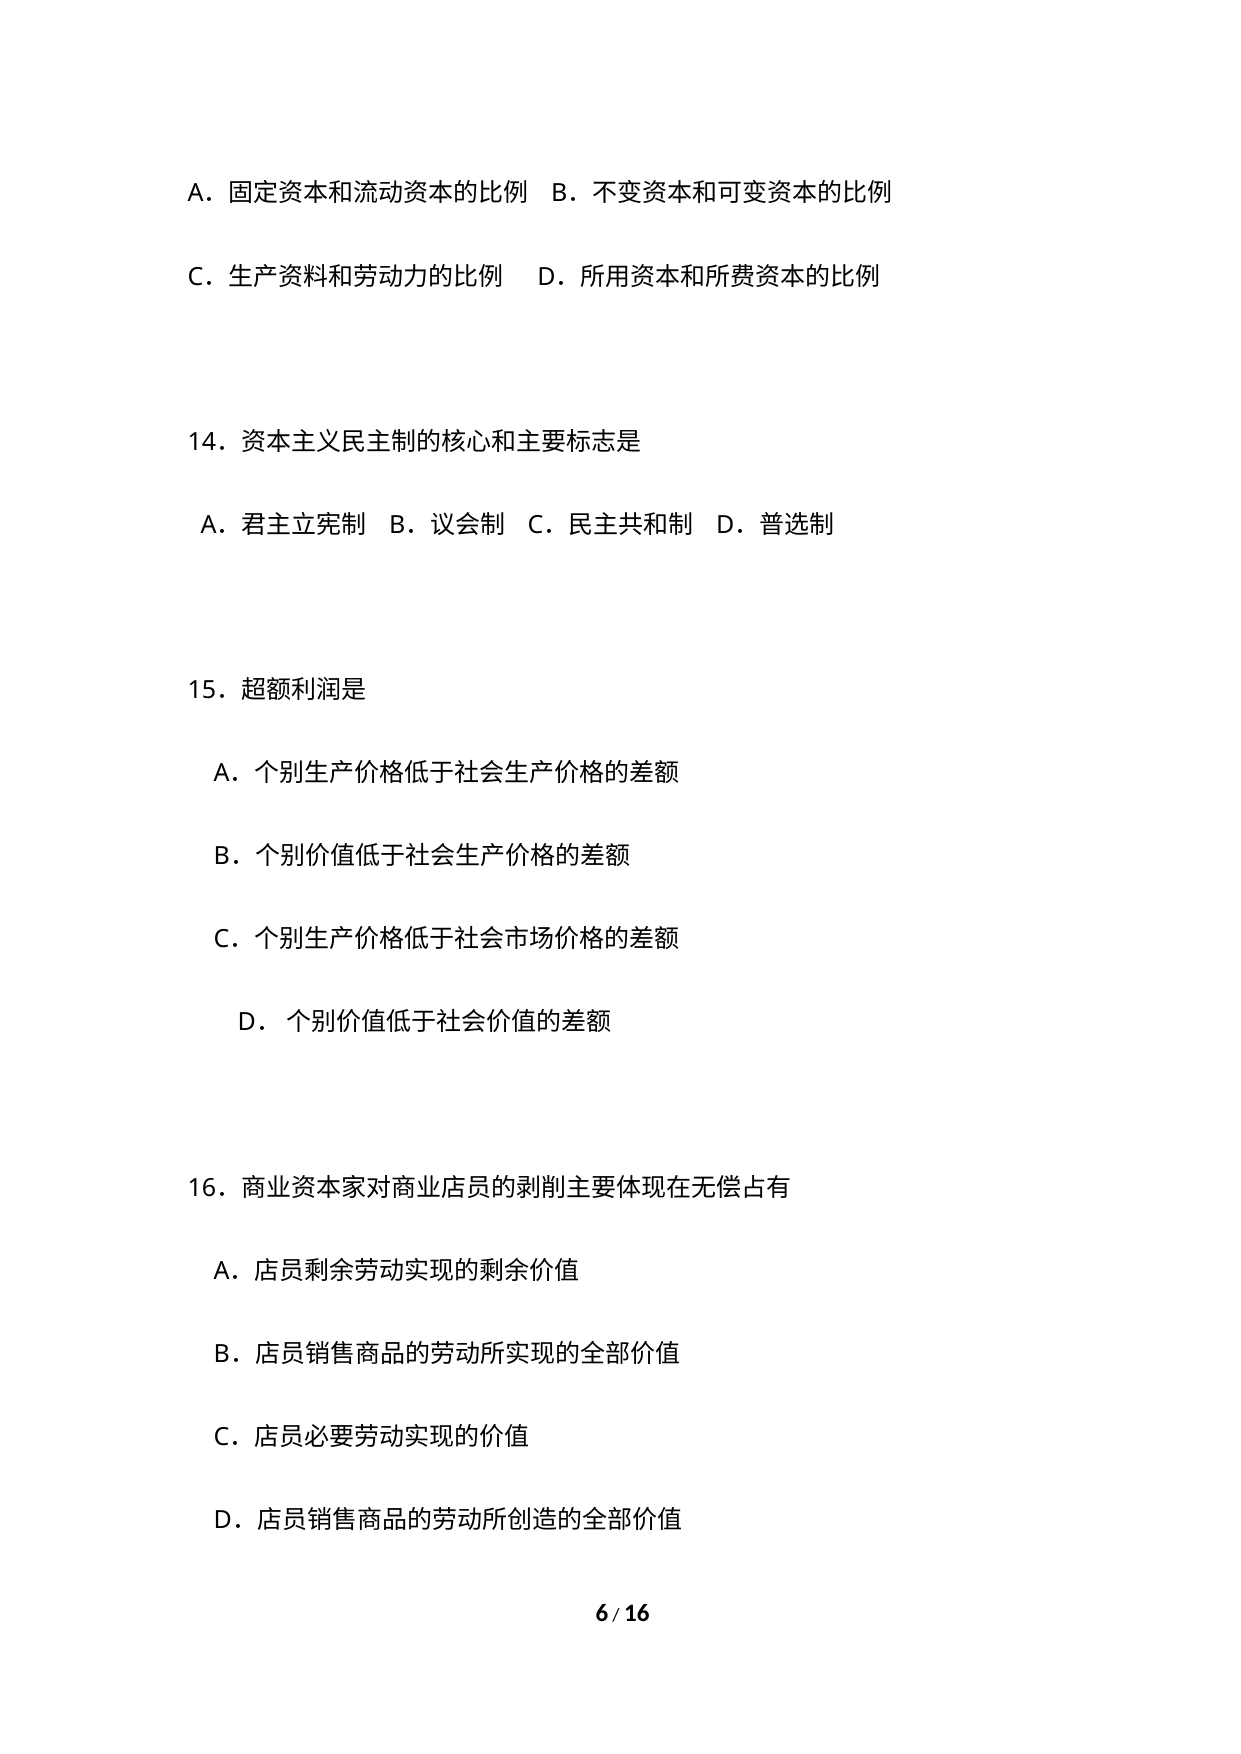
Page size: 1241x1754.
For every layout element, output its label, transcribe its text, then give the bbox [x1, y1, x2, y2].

text A．固定资本和流动资本的比例 B．不变资本和可变资本的比例 [187, 158, 1053, 223]
text D．店员销售商品的劳动所创造的全部价值 [187, 1485, 1053, 1550]
text A．个别生产价格低于社会生产价格的差额 [187, 738, 1053, 803]
text 14．资本主义民主制的核心和主要标志是 [187, 407, 1053, 472]
text 15．超额利润是 [187, 655, 1053, 720]
text C．店员必要劳动实现的价值 [187, 1402, 1053, 1467]
text C．个别生产价格低于社会市场价格的差额 [187, 904, 1053, 969]
text A．君主立宪制 B．议会制 C．民主共和制 D．普选制 [187, 490, 1053, 555]
text A．店员剩余劳动实现的剩余价值 [187, 1236, 1053, 1301]
text D． 个别价值低于社会价值的差额 [187, 987, 1053, 1052]
text C．生产资料和劳动力的比例 D．所用资本和所费资本的比例 [187, 242, 1053, 307]
text B．店员销售商品的劳动所实现的全部价值 [187, 1319, 1053, 1384]
text B．个别价值低于社会生产价格的差额 [187, 821, 1053, 886]
text 16．商业资本家对商业店员的剥削主要体现在无偿占有 [187, 1153, 1053, 1218]
